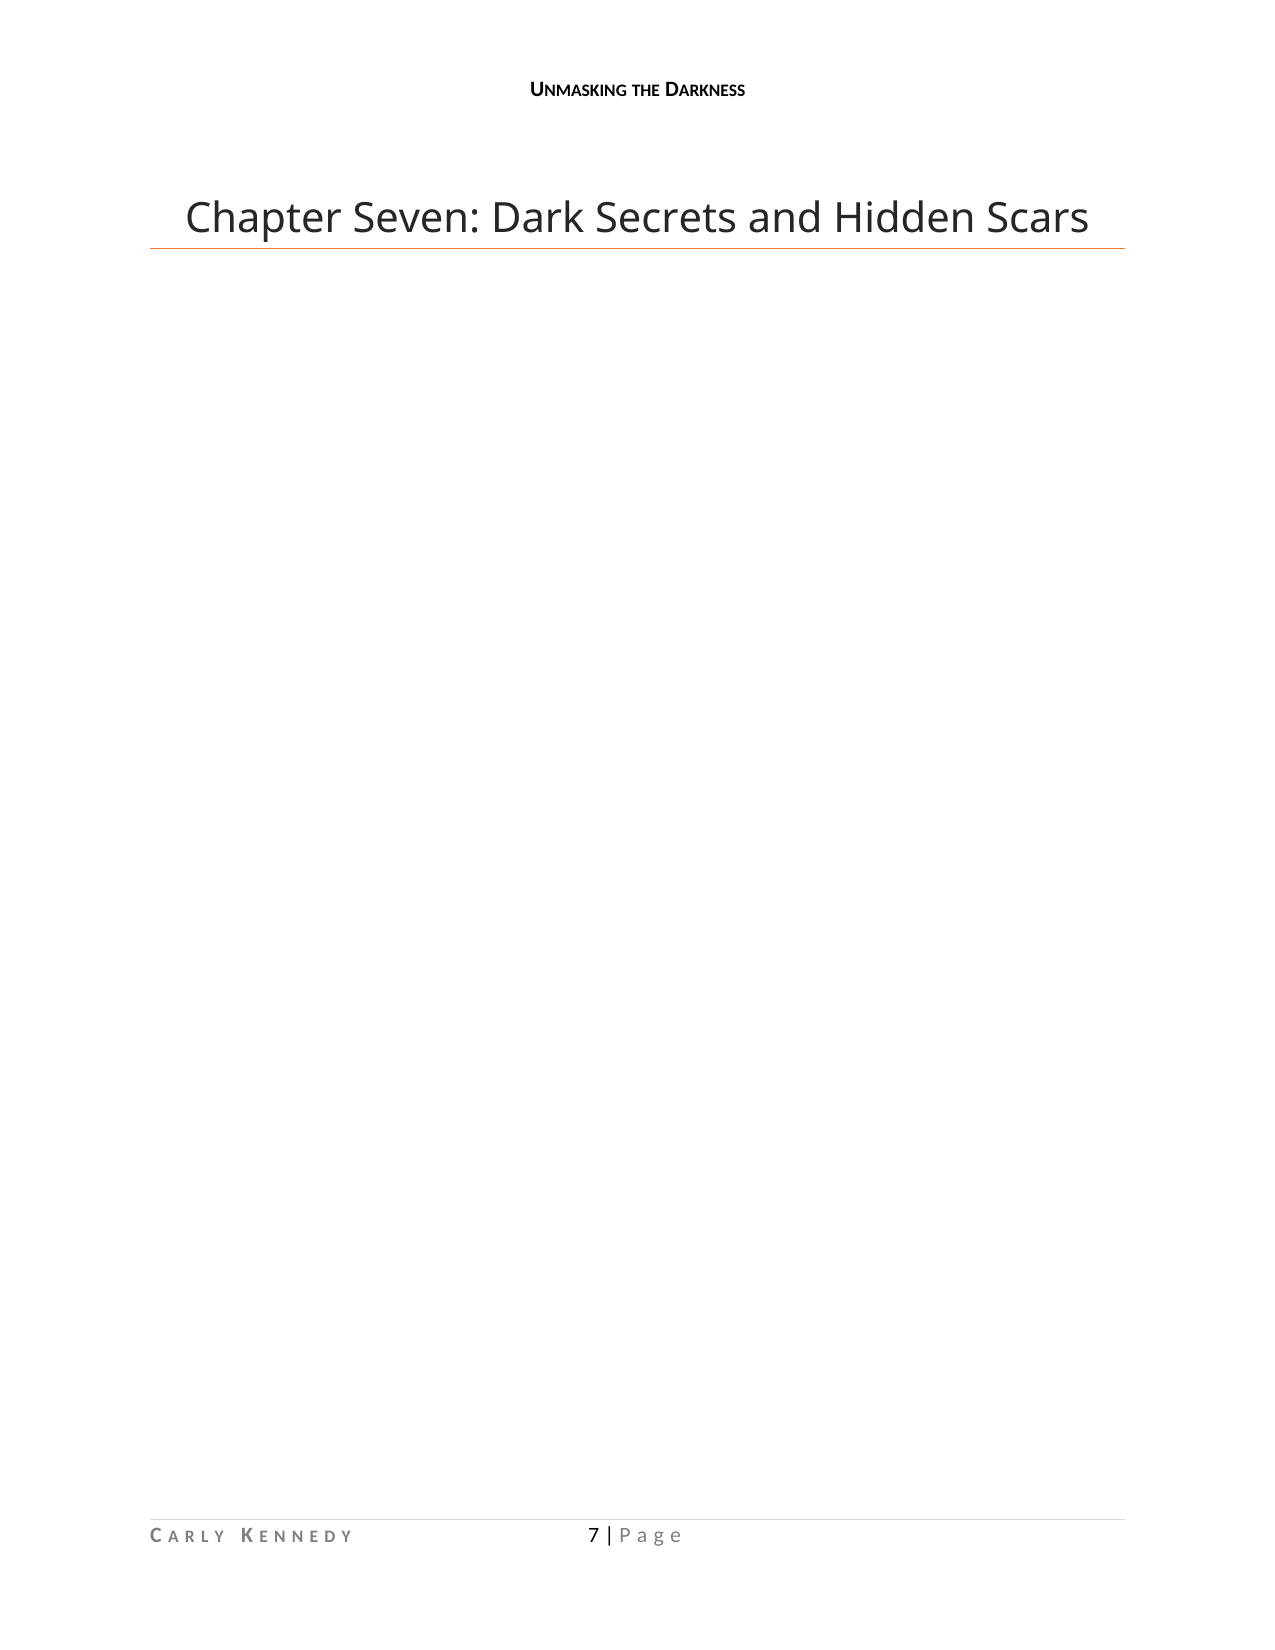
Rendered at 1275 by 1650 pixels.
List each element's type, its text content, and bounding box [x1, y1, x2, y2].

subtitle Chapter Seven: Dark Secrets and Hidden Scars [150, 187, 1125, 248]
